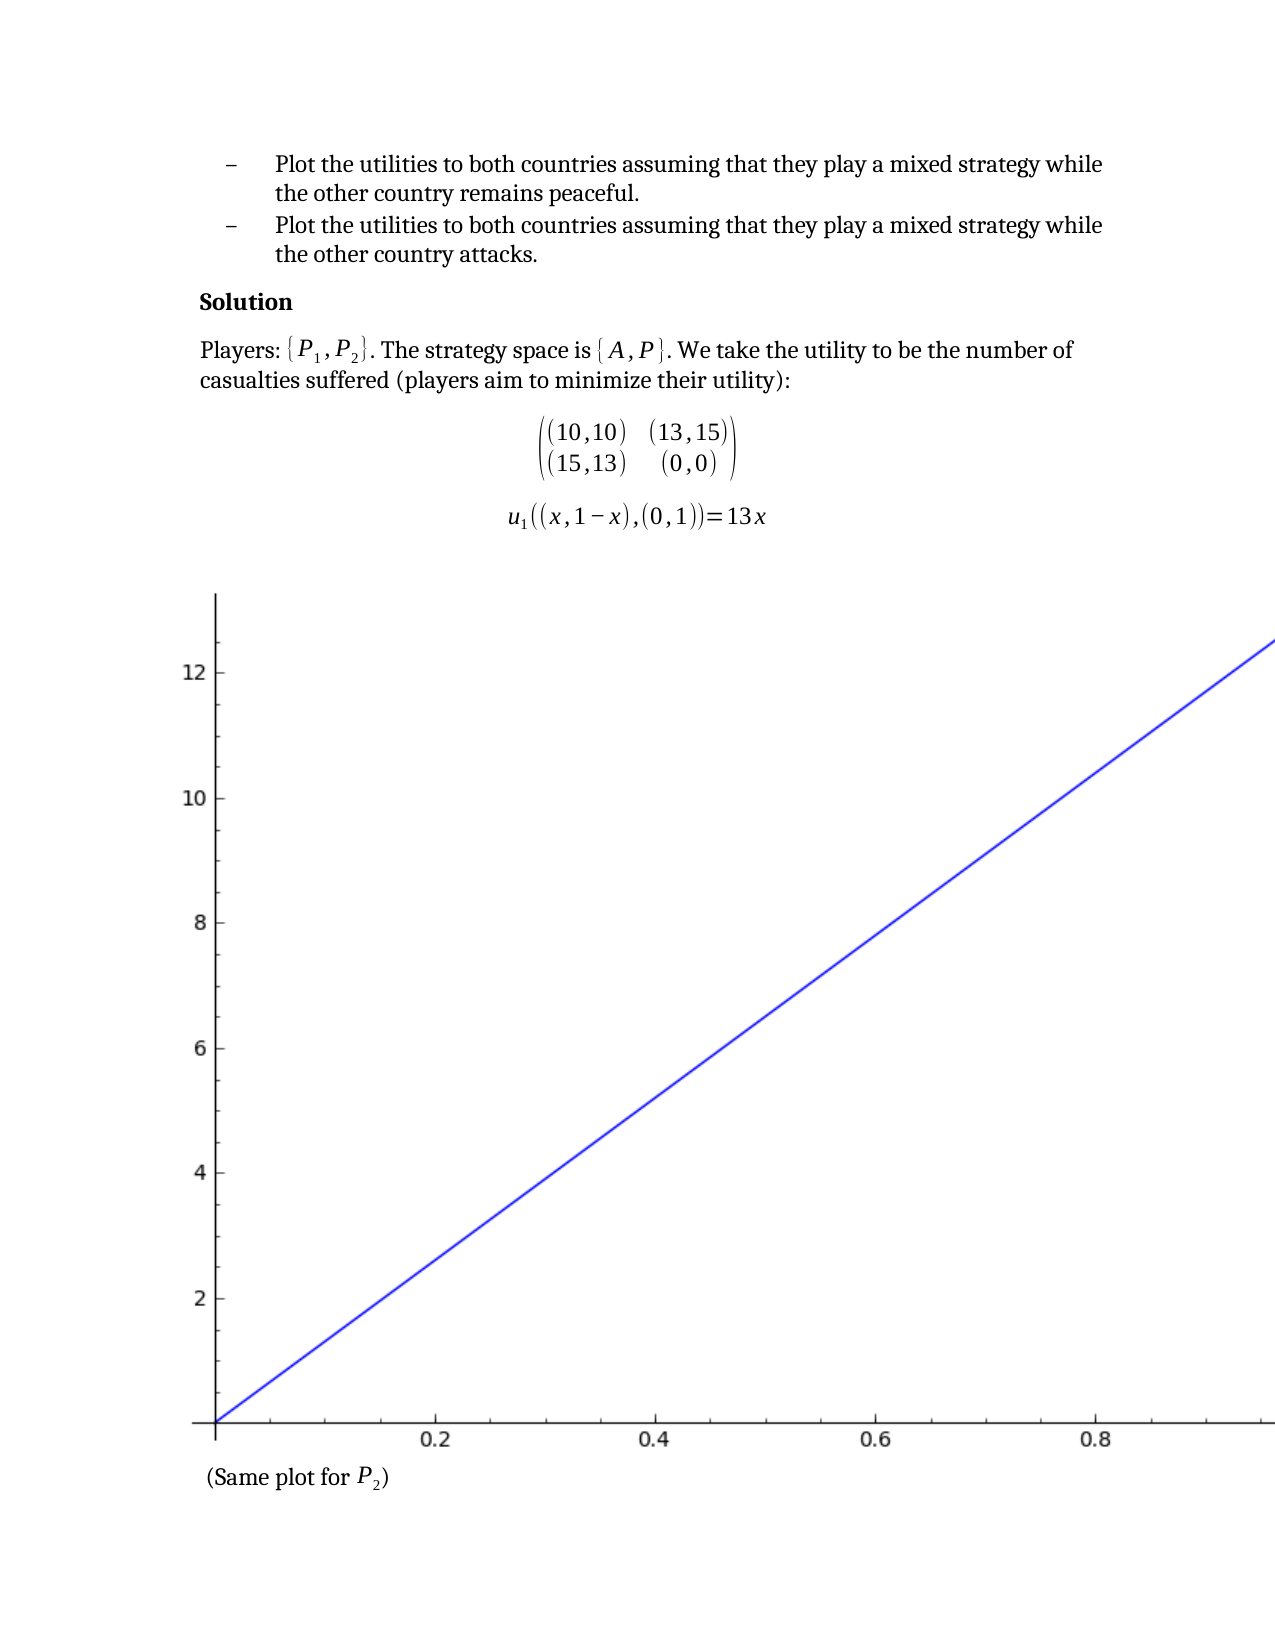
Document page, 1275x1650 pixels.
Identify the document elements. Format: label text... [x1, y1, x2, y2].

picture [168, 580, 1275, 1462]
list Solution [150, 287, 1125, 316]
list Plot the utilities to both countries assuming that they play a mixed strategy while the other country remains peaceful. [225, 150, 1125, 207]
list Players: . The strategy space is . We take the utility to be the number of casualties suffered (players aim to minimize their utility): [150, 335, 1125, 395]
list Plot the utilities to both countries assuming that they play a mixed strategy while the other country attacks. [225, 211, 1125, 269]
